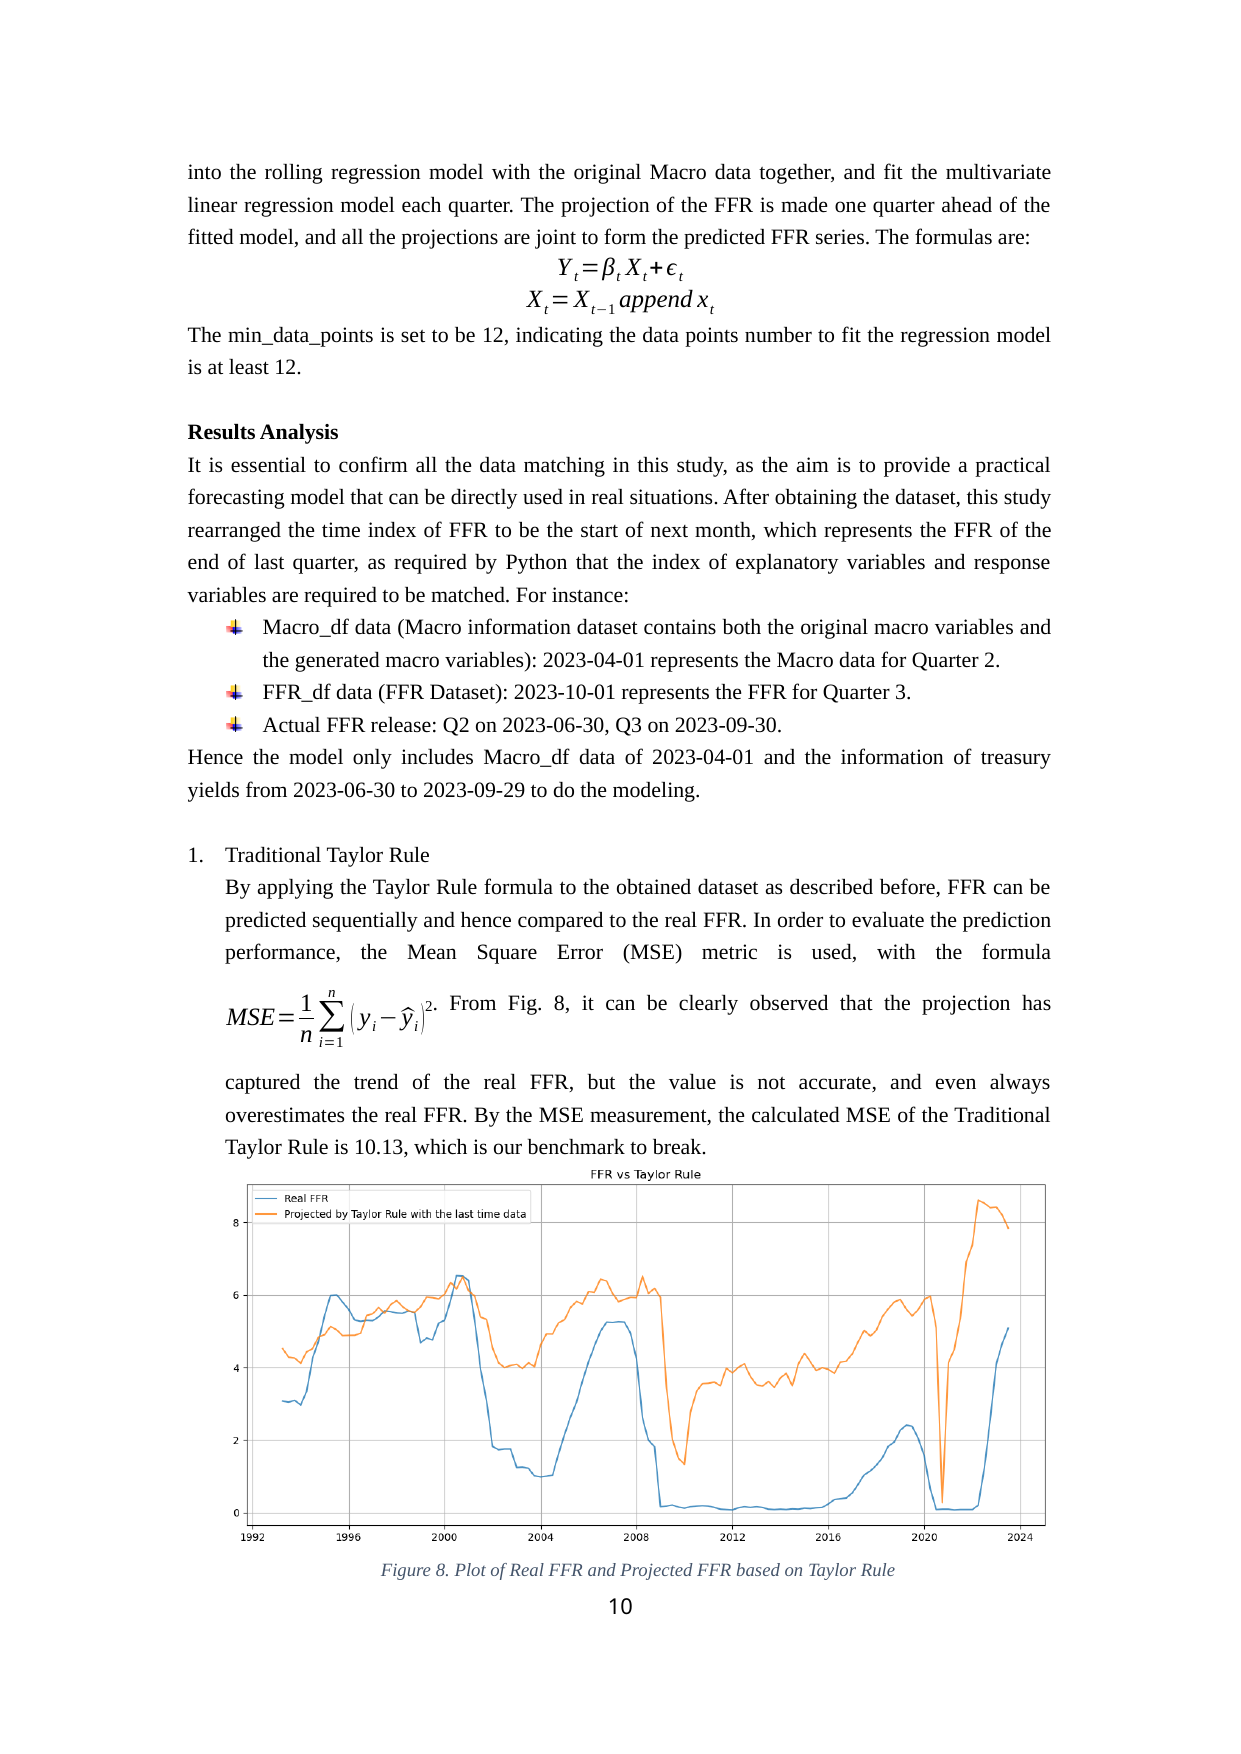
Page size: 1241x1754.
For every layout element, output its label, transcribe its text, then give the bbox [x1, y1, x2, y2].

list Traditional Taylor Rule [187, 838, 1053, 871]
text Hence the model only includes Macro_df data of 2023-04-01 and the information of treasury yields from 2023-06-30 to 2023-09-29 to do the modeling. [187, 741, 1053, 806]
picture [226, 618, 243, 635]
text Results Analysis [187, 416, 1053, 448]
list Macro_df data (Macro information dataset contains both the original macro variables and the generated macro variables): 2023-04-01 represents the Macro data for Quarter 2. [225, 611, 1053, 676]
picture [226, 715, 243, 732]
picture [226, 683, 243, 700]
list FFR_df data (FFR Dataset): 2023-10-01 represents the FFR for Quarter 3. [225, 676, 1053, 708]
picture [225, 1163, 1050, 1550]
list Actual FFR release: Q2 on 2023-06-30, Q3 on 2023-09-30. [225, 708, 1053, 741]
text It is essential to confirm all the data matching in this study, as the aim is to provide a practical forecasting model that can be directly used in real situations. After obtaining the dataset, this study rearranged the time index of FFR to be the start of next month, which represents the FFR of the end of last quarter, as required by Python that the index of explanatory variables and response variables are required to be matched. For instance: [187, 448, 1053, 611]
text Figure 8. Plot of Real FFR and Projected FFR based on Taylor Rule [225, 1553, 1053, 1586]
text The min_data_points is set to be 12, indicating the data points number to fit the regression model is at least 12. [187, 318, 1053, 383]
text By applying the Taylor Rule formula to the obtained dataset as described before, FFR can be predicted sequentially and hence compared to the real FFR. In order to evaluate the prediction performance, the Mean Square Error (MSE) metric is used, with the formula . From Fig. 8, it can be clearly observed that the projection has captured the trend of the real FFR, but the value is not accurate, and even always overestimates the real FFR. By the MSE measurement, the calculated MSE of the Traditional Taylor Rule is 10.13, which is our benchmark to break. [225, 871, 1053, 1163]
